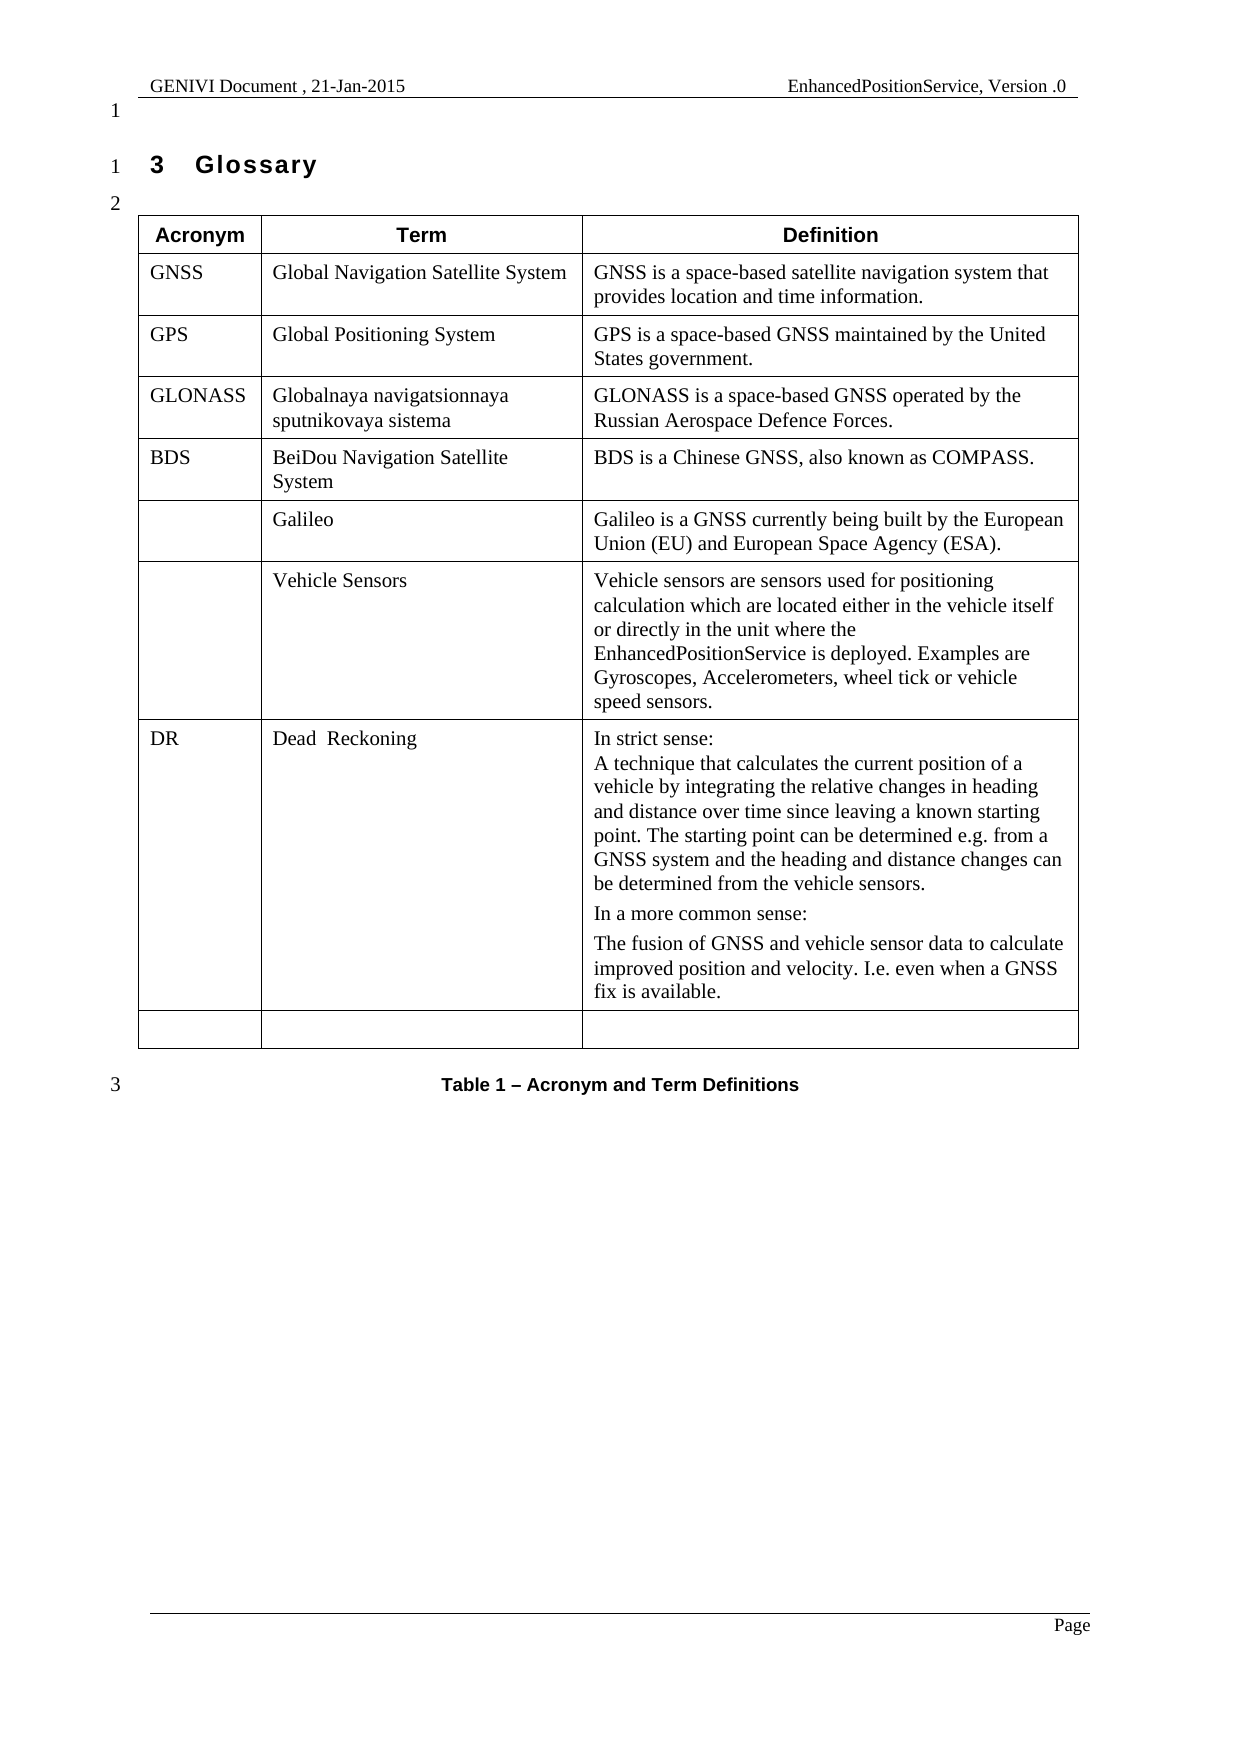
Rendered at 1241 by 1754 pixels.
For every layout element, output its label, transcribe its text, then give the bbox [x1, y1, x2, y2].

table_cell Dead Reckoning [262, 720, 582, 1010]
list Table 1 – Acronym and Term Definitions [150, 1073, 1090, 1095]
table_cell GLONASS [139, 377, 261, 438]
subtitle Glossary [150, 150, 1090, 179]
table_cell GNSS is a space-based satellite navigation system that provides location and time information. [583, 254, 1078, 314]
table_cell Vehicle sensors are sensors used for positioning calculation which are located either in the vehicle itself or directly in the unit where the EnhancedPositionService is deployed. Examples are Gyroscopes, Accelerometers, wheel tick or vehicle speed sensors. [583, 562, 1078, 719]
table_cell GNSS [139, 254, 261, 314]
table_cell Globalnaya navigatsionnaya sputnikovaya sistema [262, 377, 582, 438]
table_cell [139, 1011, 261, 1047]
table_cell DR [139, 720, 261, 1010]
table_cell In strict sense: A technique that calculates the current position of a vehicle by integrating the relative changes in heading and distance over time since leaving a known starting point. The starting point can be determined e.g. from a GNSS system and the heading and distance changes can be determined from the vehicle sensors. In a more common sense: The fusion of GNSS and vehicle sensor data to calculate improved position and velocity. I.e. even when a GNSS fix is available. [583, 720, 1078, 1010]
table_cell GPS is a space-based GNSS maintained by the United States government. [583, 316, 1078, 376]
table_cell Vehicle Sensors [262, 562, 582, 719]
table_cell [583, 1011, 1078, 1047]
table_header Acronym [139, 216, 261, 253]
table_cell BeiDou Navigation Satellite System [262, 439, 582, 499]
table_cell Galileo is a GNSS currently being built by the European Union (EU) and European Space Agency (ESA). [583, 501, 1078, 561]
table_cell Global Positioning System [262, 316, 582, 376]
table_cell GPS [139, 316, 261, 376]
table_cell BDS is a Chinese GNSS, also known as COMPASS. [583, 439, 1078, 499]
table_cell BDS [139, 439, 261, 499]
table_cell [139, 562, 261, 719]
table_cell Galileo [262, 501, 582, 561]
table_header Definition [583, 216, 1078, 253]
table_cell GLONASS is a space-based GNSS operated by the Russian Aerospace Defence Forces. [583, 377, 1078, 438]
table_cell [262, 1011, 582, 1047]
table_header Term [262, 216, 582, 253]
table_cell [139, 501, 261, 561]
table_cell Global Navigation Satellite System [262, 254, 582, 314]
